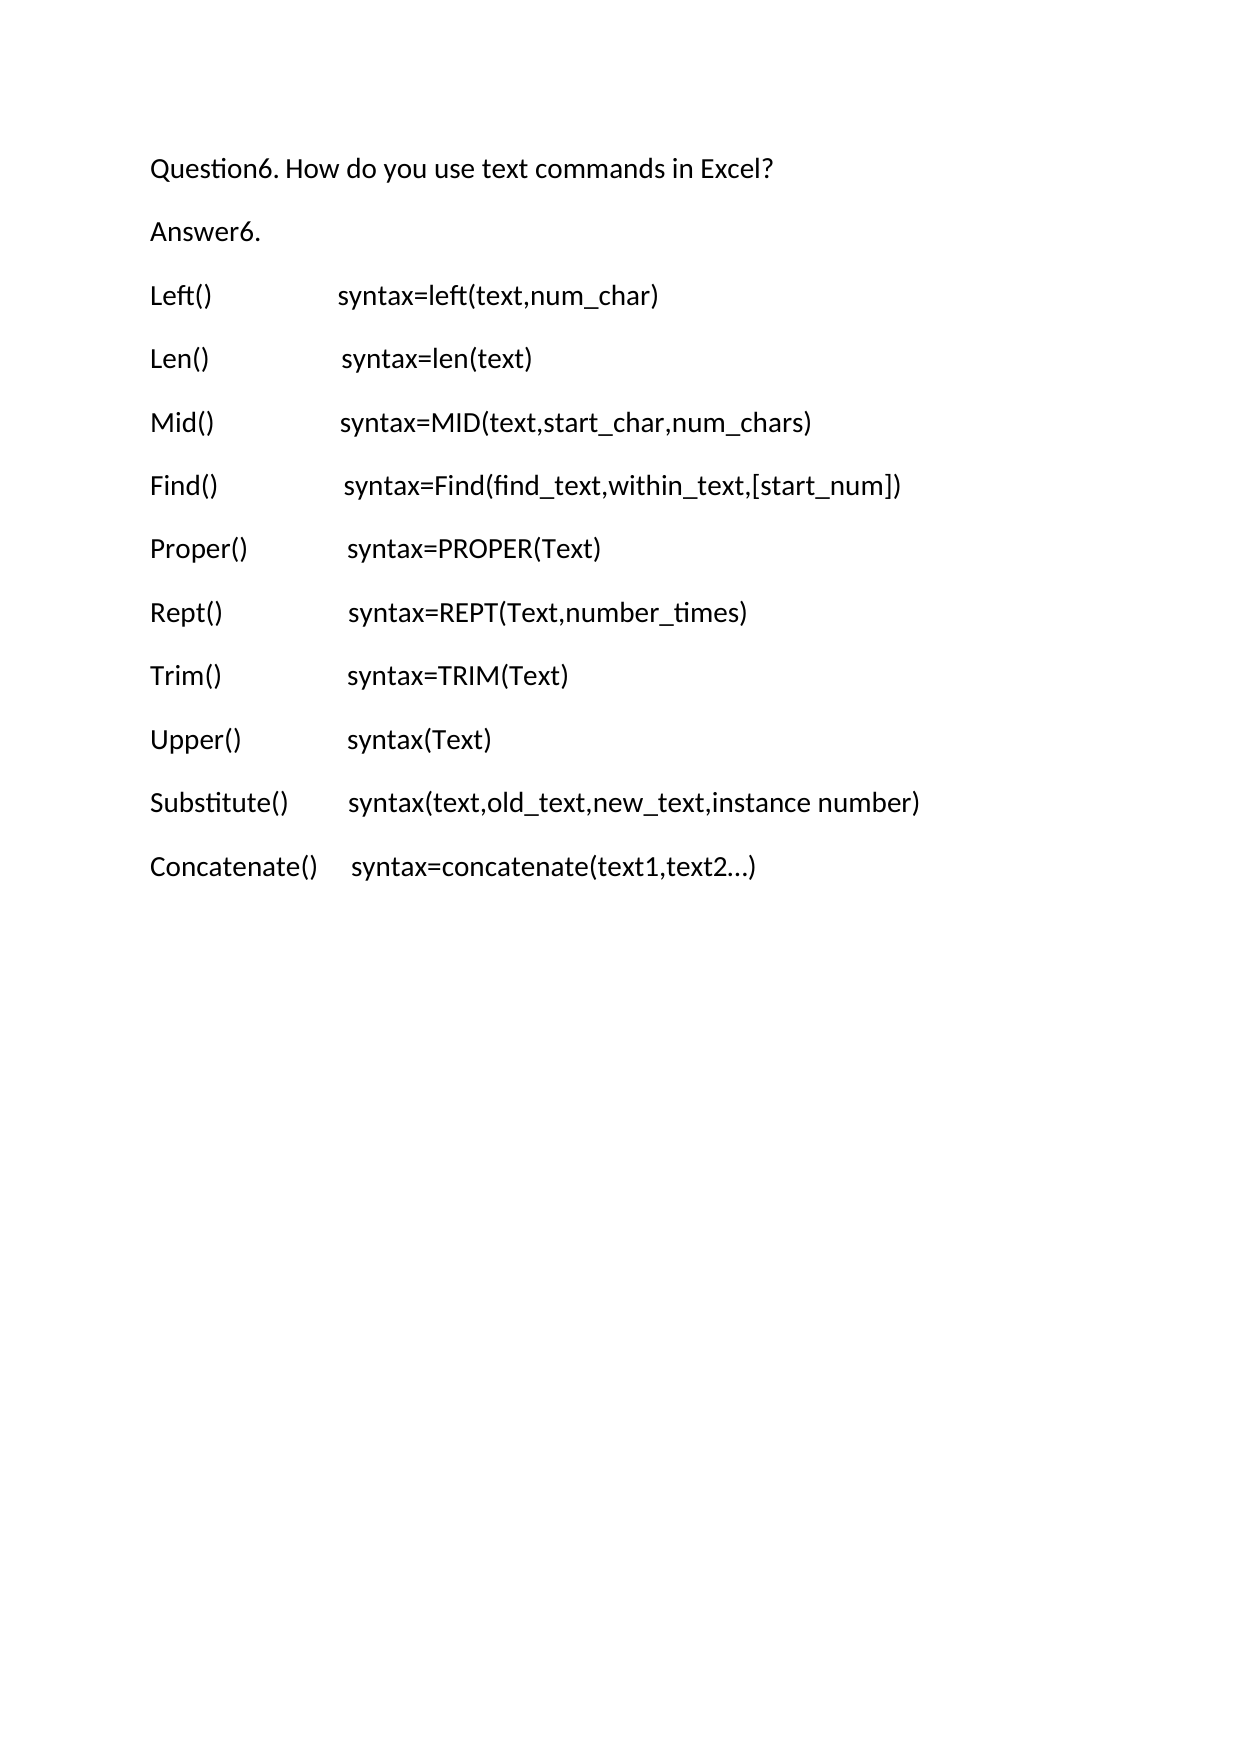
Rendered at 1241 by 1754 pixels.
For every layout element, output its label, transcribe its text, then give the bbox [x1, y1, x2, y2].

text Left() syntax=left(text,num_char) [150, 277, 1090, 312]
text Trim() syntax=TRIM(Text) [150, 657, 1090, 693]
text Concatenate() syntax=concatenate(text1,text2…) [150, 848, 1090, 883]
text Proper() syntax=PROPER(Text) [150, 531, 1090, 566]
text Substitute() syntax(text,old_text,new_text,instance number) [150, 784, 1090, 820]
text Find() syntax=Find(find_text,within_text,[start_num]) [150, 467, 1090, 503]
text Mid() syntax=MID(text,start_char,num_chars) [150, 404, 1090, 439]
text Upper() syntax(Text) [150, 721, 1090, 757]
text Rept() syntax=REPT(Text,number_times) [150, 594, 1090, 630]
text Len() syntax=len(text) [150, 340, 1090, 376]
text Question6. How do you use text commands in Excel? [150, 150, 1090, 186]
text Answer6. [150, 213, 1090, 249]
